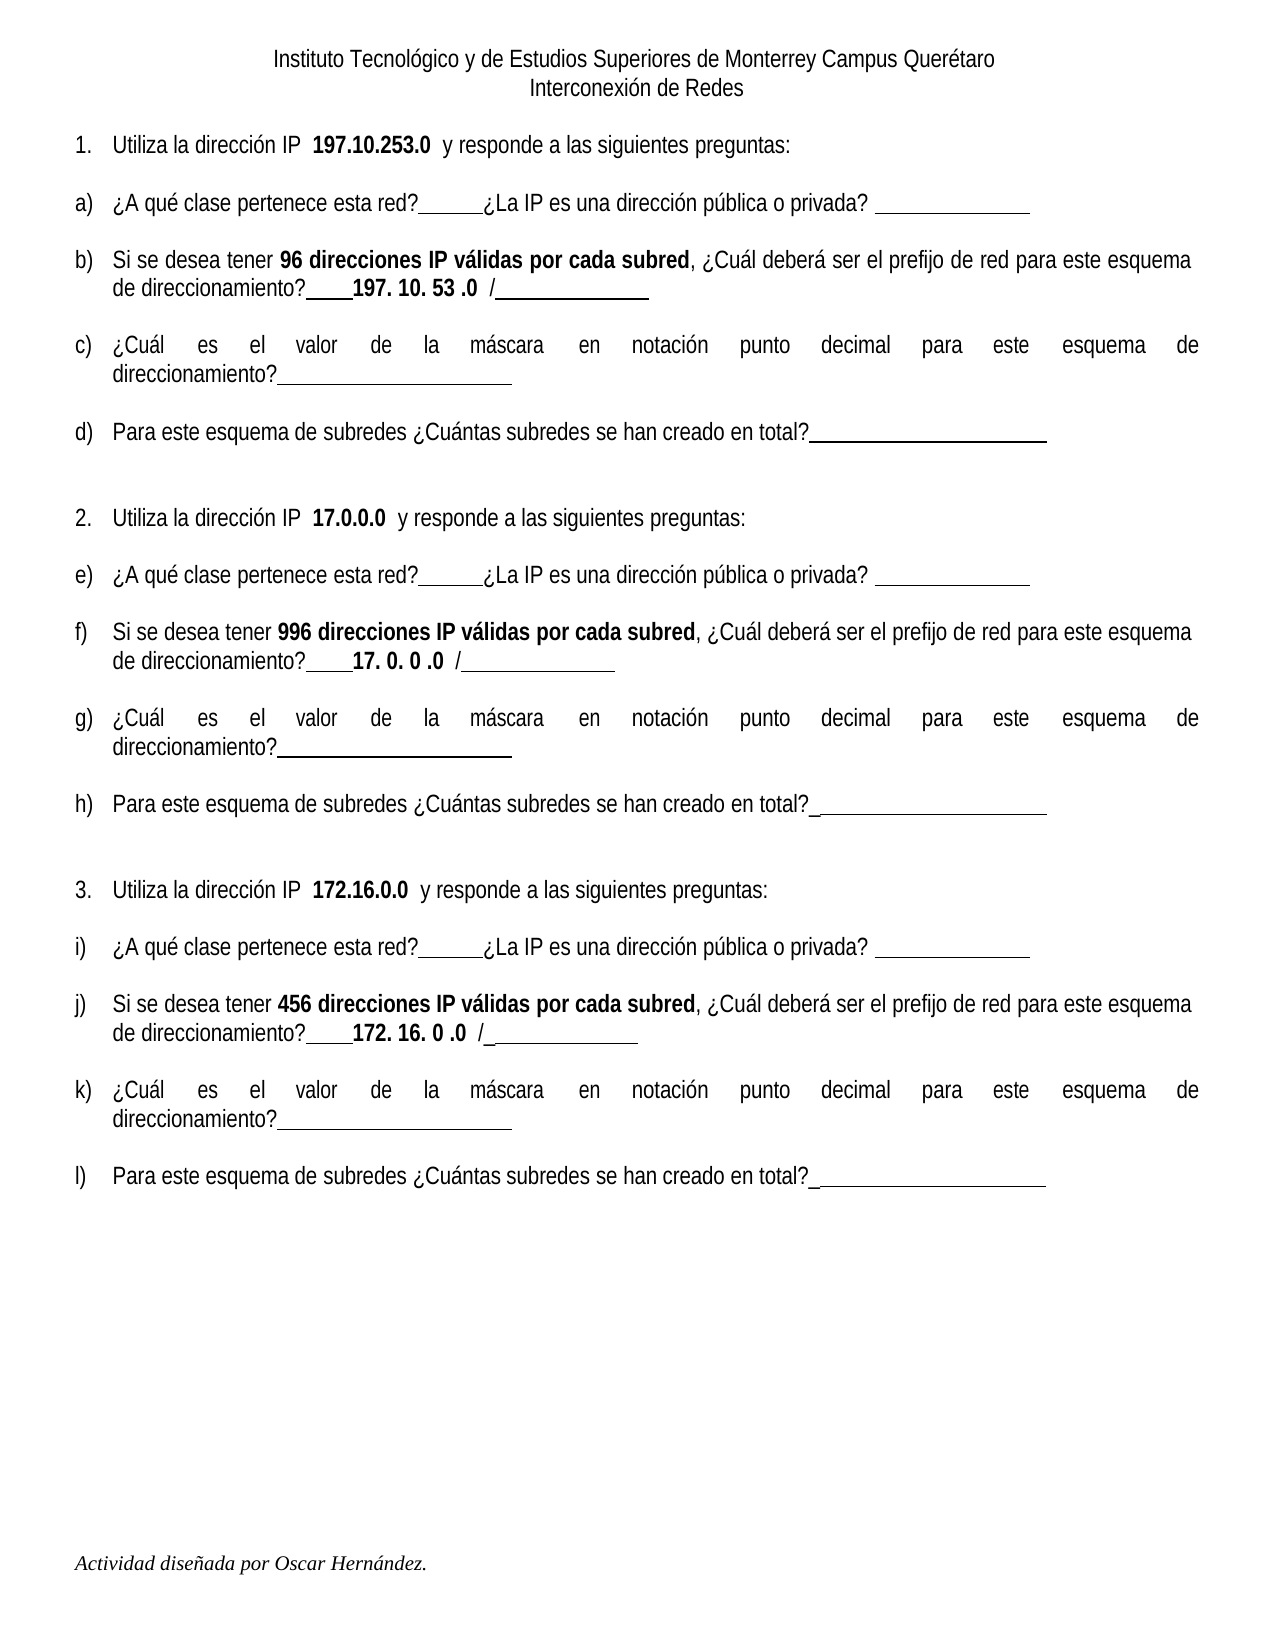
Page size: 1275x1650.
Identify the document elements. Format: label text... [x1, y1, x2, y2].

list ¿Cuál es el valor de la máscara en notación punto decimal para este esquema de direccionamiento? [75, 330, 1199, 388]
list Para este esquema de subredes ¿Cuántas subredes se han creado en total?_ [75, 788, 1210, 817]
list ¿A qué clase pertenece esta red? ¿La IP es una dirección pública o privada? [75, 560, 1210, 588]
list ¿A qué clase pertenece esta red? ¿La IP es una dirección pública o privada? [75, 932, 1210, 961]
list Para este esquema de subredes ¿Cuántas subredes se han creado en total?_ [75, 1161, 1210, 1190]
list Utiliza la dirección IP 17.0.0.0 y responde a las siguientes preguntas: [75, 502, 1210, 531]
list ¿A qué clase pertenece esta red? ¿La IP es una dirección pública o privada? [75, 188, 1210, 216]
list Para este esquema de subredes ¿Cuántas subredes se han creado en total? [75, 416, 1210, 445]
list Si se desea tener 96 direcciones IP válidas por cada subred, ¿Cuál deberá ser el prefijo de red para este esquema de direccionamiento? 197. 10. 53 .0 / [75, 245, 1199, 302]
list Utiliza la dirección IP 172.16.0.0 y responde a las siguientes preguntas: [75, 875, 1210, 903]
list Si se desea tener 456 direcciones IP válidas por cada subred, ¿Cuál deberá ser el prefijo de red para este esquema de direccionamiento? 172. 16. 0 .0 /_ [75, 989, 1199, 1047]
list Si se desea tener 996 direcciones IP válidas por cada subred, ¿Cuál deberá ser el prefijo de red para este esquema de direccionamiento? 17. 0. 0 .0 / [75, 617, 1199, 674]
list Utiliza la dirección IP 197.10.253.0 y responde a las siguientes preguntas: [75, 130, 1210, 159]
text Instituto Tecnológico y de Estudios Superiores de Monterrey Campus Querétaro Interconexión de Redes [273, 44, 1001, 102]
list ¿Cuál es el valor de la máscara en notación punto decimal para este esquema de direccionamiento? [75, 1075, 1199, 1133]
list ¿Cuál es el valor de la máscara en notación punto decimal para este esquema de direccionamiento? [75, 703, 1199, 760]
